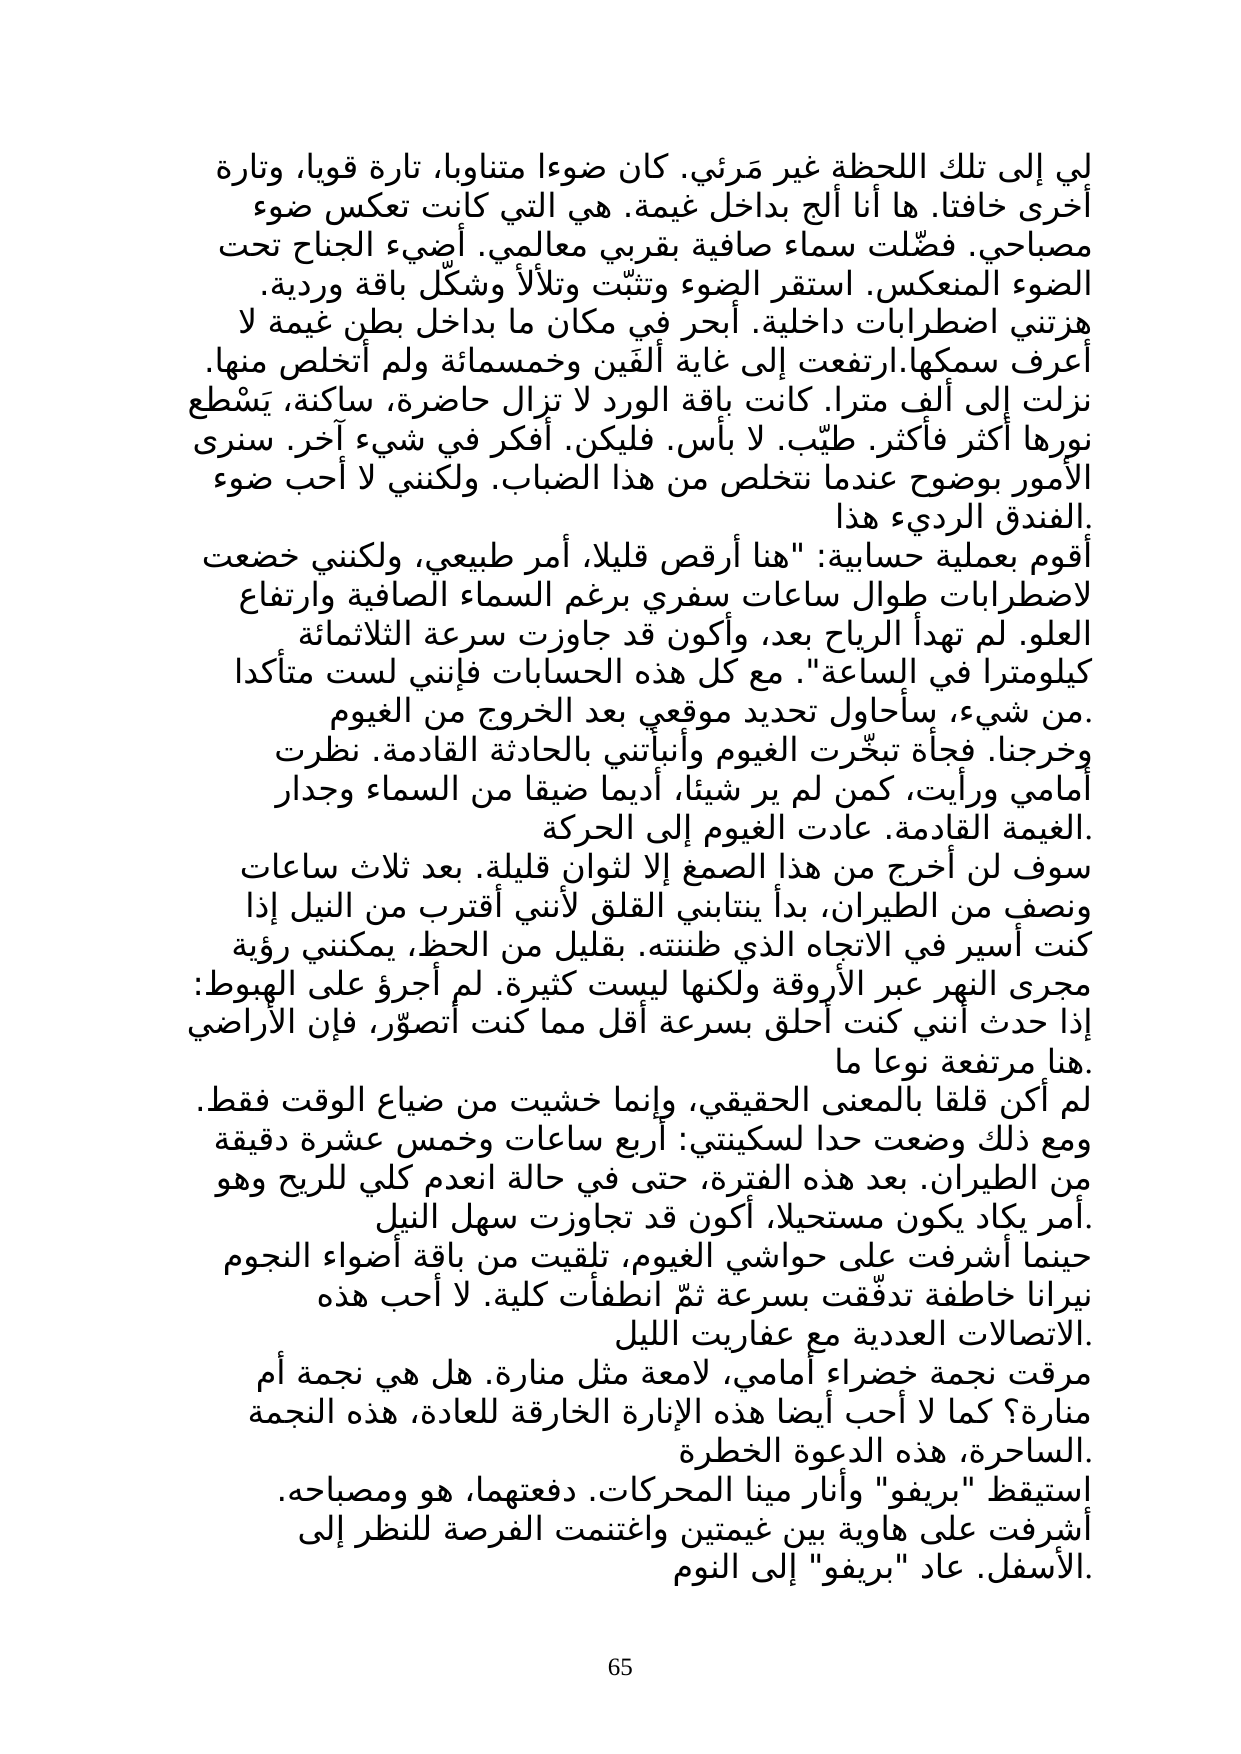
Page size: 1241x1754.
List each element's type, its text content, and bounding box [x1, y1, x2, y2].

text استيقظ "بريفو" وأنار مينا المحركات. دفعتهما، هو ومصباحه. أشرفت على هاوية بين غيمتين واغتنمت الفرصة للنظر إلى الأسفل. عاد "بريفو" إلى النوم. [185, 1470, 1093, 1587]
text سوف لن أخرج من هذا الصمغ إلا لثوان قليلة. بعد ثلاث ساعات ونصف من الطيران، بدأ ينتابني القلق لأنني أقترب من النيل إذا كنت أسير في الاتجاه الذي ظننته. بقليل من الحظ، يمكنني رؤية مجرى النهر عبر الأروقة ولكنها ليست كثيرة. لم أجرؤ على الهبوط: إذا حدث أنني كنت أحلق بسرعة أقل مما كنت أتصوّر، فإن الأراضي هنا مرتفعة نوعا ما. [185, 848, 1093, 1081]
text حينما أشرفت على حواشي الغيوم، تلقيت من باقة أضواء النجوم نيرانا خاطفة تدفّقت بسرعة ثمّ انطفأت كلية. لا أحب هذه الاتصالات العددية مع عفاريت الليل. [185, 1237, 1093, 1353]
text مرقت نجمة خضراء أمامي، لامعة مثل منارة. هل هي نجمة أم منارة؟ كما لا أحب أيضا هذه الإنارة الخارقة للعادة، هذه النجمة الساحرة، هذه الدعوة الخطرة. [185, 1353, 1093, 1470]
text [185, 148, 1093, 536]
text لم أكن قلقا بالمعنى الحقيقي، وإنما خشيت من ضياع الوقت فقط. ومع ذلك وضعت حدا لسكينتي: أربع ساعات وخمس عشرة دقيقة من الطيران. بعد هذه الفترة، حتى في حالة انعدم كلي للريح وهو أمر يكاد يكون مستحيلا، أكون قد تجاوزت سهل النيل. [185, 1081, 1093, 1237]
text أقوم بعملية حسابية: "هنا أرقص قليلا، أمر طبيعي، ولكنني خضعت لاضطرابات طوال ساعات سفري برغم السماء الصافية وارتفاع العلو. لم تهدأ الرياح بعد، وأكون قد جاوزت سرعة الثلاثمائة كيلومترا في الساعة". مع كل هذه الحسابات فإنني لست متأكدا من شيء، سأحاول تحديد موقعي بعد الخروج من الغيوم. [185, 536, 1093, 731]
text وخرجنا. فجأة تبخّرت الغيوم وأنبأتني بالحادثة القادمة. نظرت أمامي ورأيت، كمن لم ير شيئا، أديما ضيقا من السماء وجدار الغيمة القادمة. عادت الغيوم إلى الحركة. [185, 731, 1093, 848]
